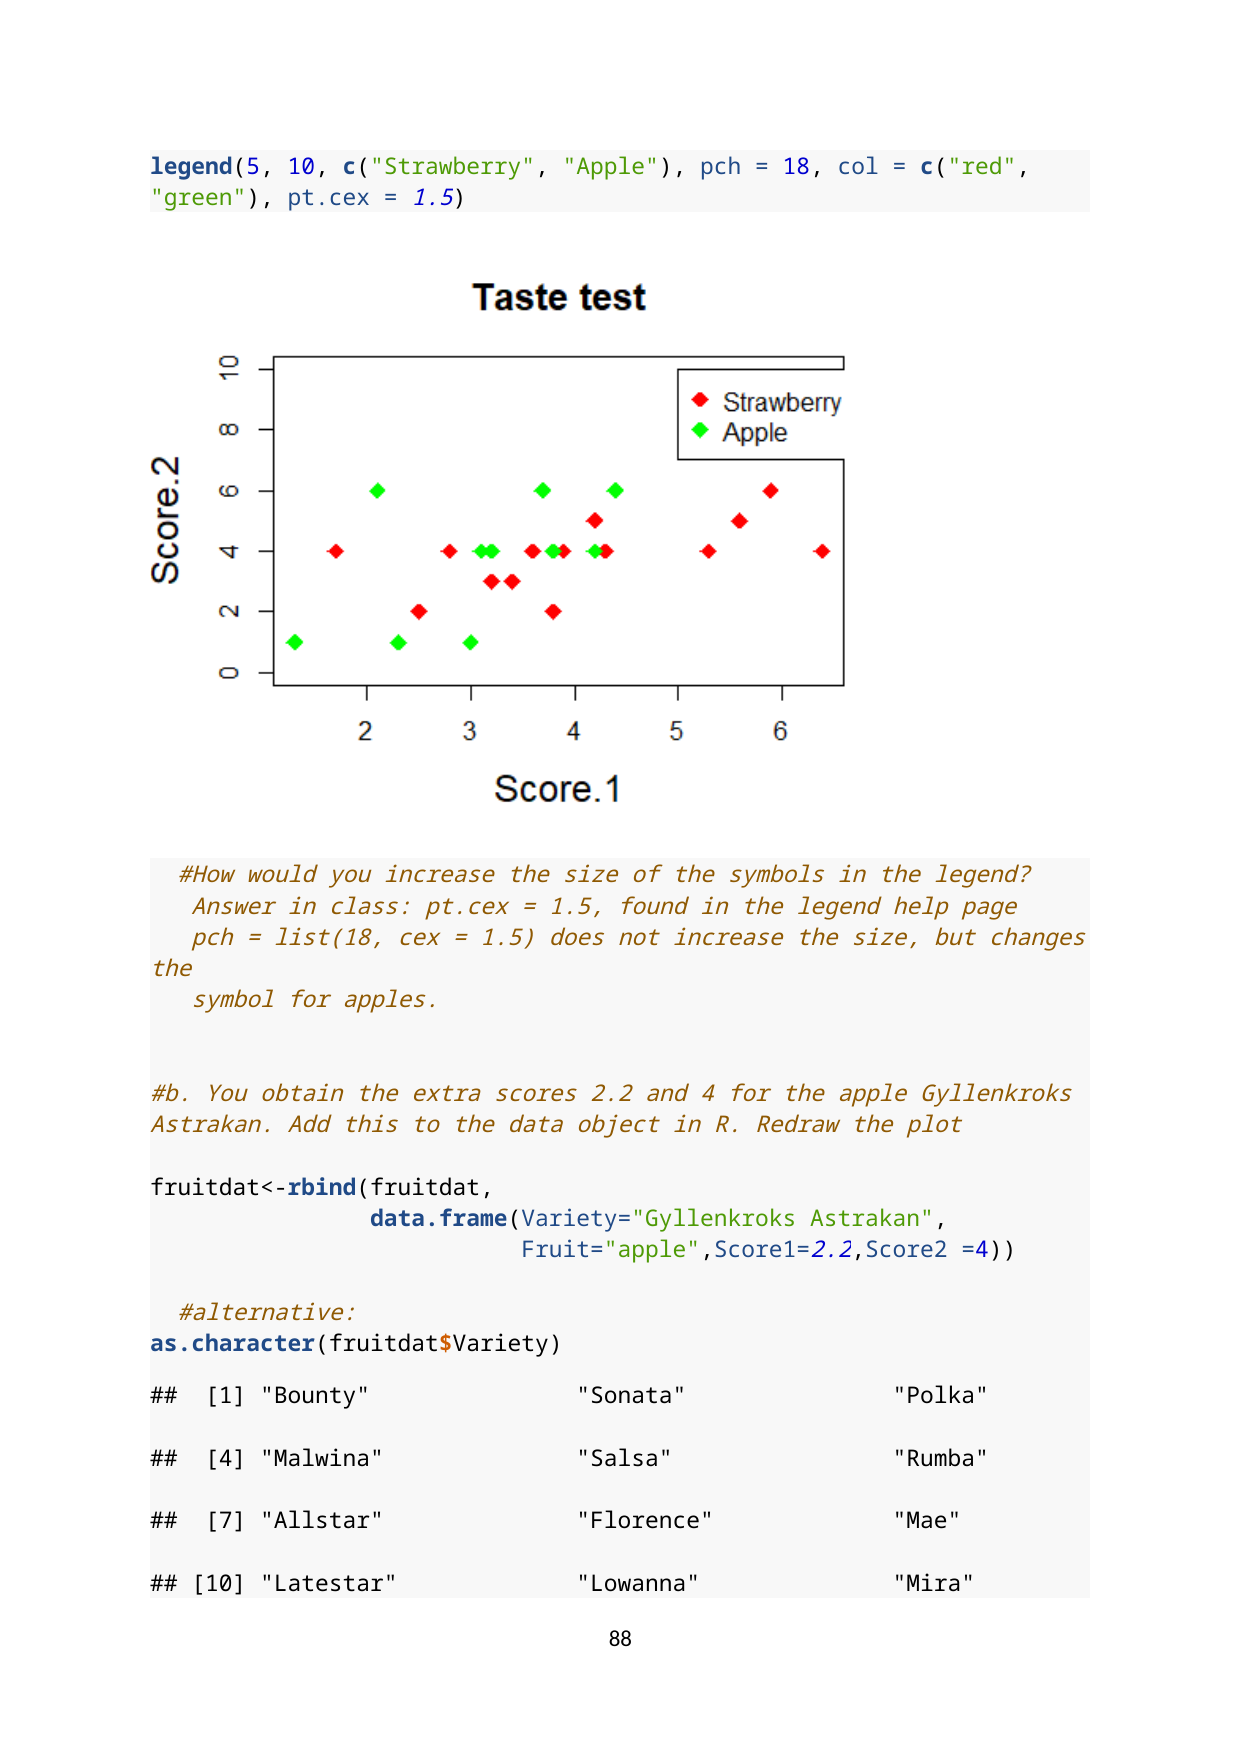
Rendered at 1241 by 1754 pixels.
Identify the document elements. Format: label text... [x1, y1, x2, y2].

text #How would you increase the size of the symbols in the legend? Answer in class: pt.cex = 1.5, found in the legend help page pch = list(18, cex = 1.5) does not increase the size, but changes the symbol for apples. #b. You obtain the extra scores 2.2 and 4 for the apple Gyllenkroks Astrakan. Add this to the data object in R. Redraw the plot fruitdat<-rbind(fruitdat, data.frame(Variety="Gyllenkroks Astrakan", Fruit="apple",Score1=2.2,Score2 =4)) #alternative: as.character(fruitdat$Variety) [150, 858, 1090, 1358]
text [150, 1379, 1090, 1598]
picture [150, 233, 908, 840]
